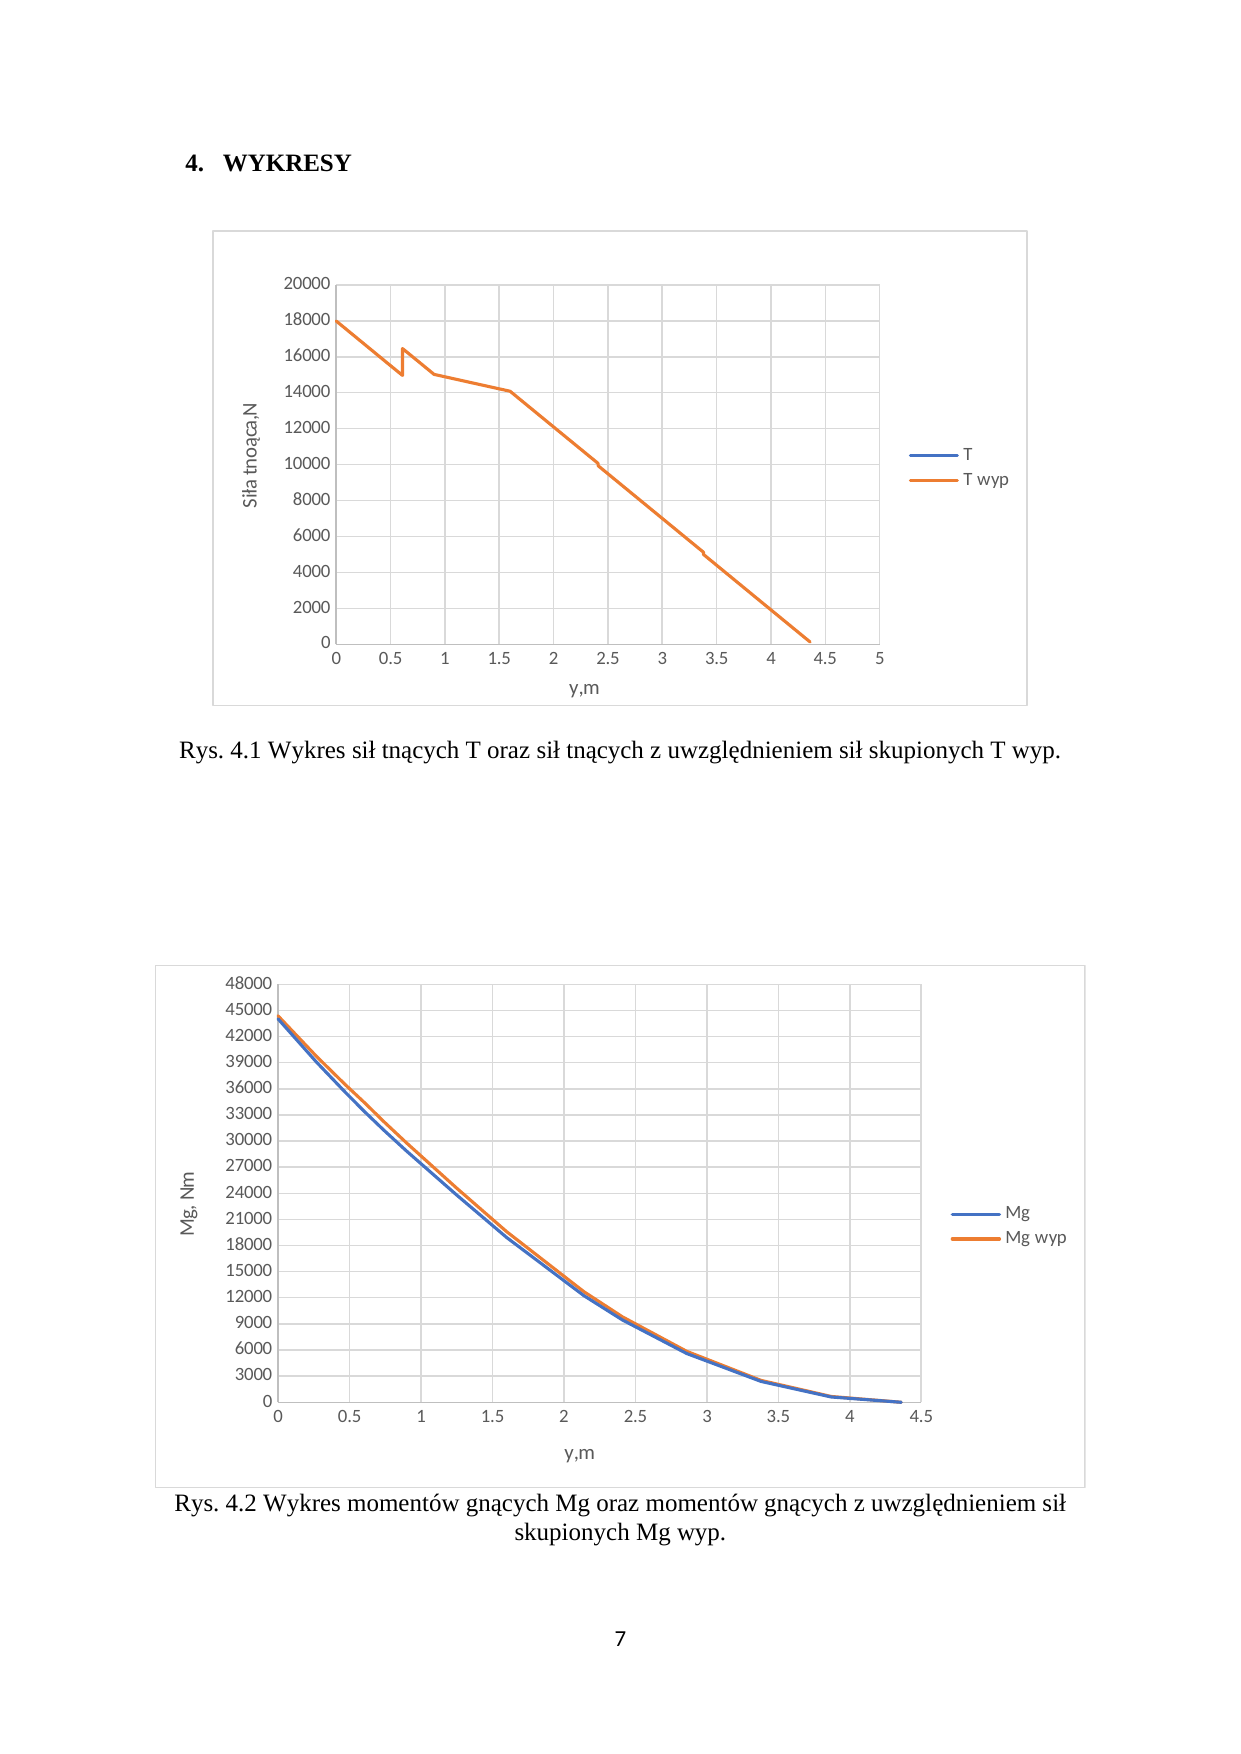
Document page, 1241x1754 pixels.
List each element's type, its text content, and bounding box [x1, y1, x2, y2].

text Rys. 4.1 Wykres sił tnących T oraz sił tnących z uwzględnieniem sił skupionych T wyp. [148, 735, 1093, 764]
list WYKRESY [185, 148, 1093, 176]
text Rys. 4.2 Wykres momentów gnących Mg oraz momentów gnących z uwzględnieniem sił skupionych Mg wyp. [148, 1488, 1093, 1546]
